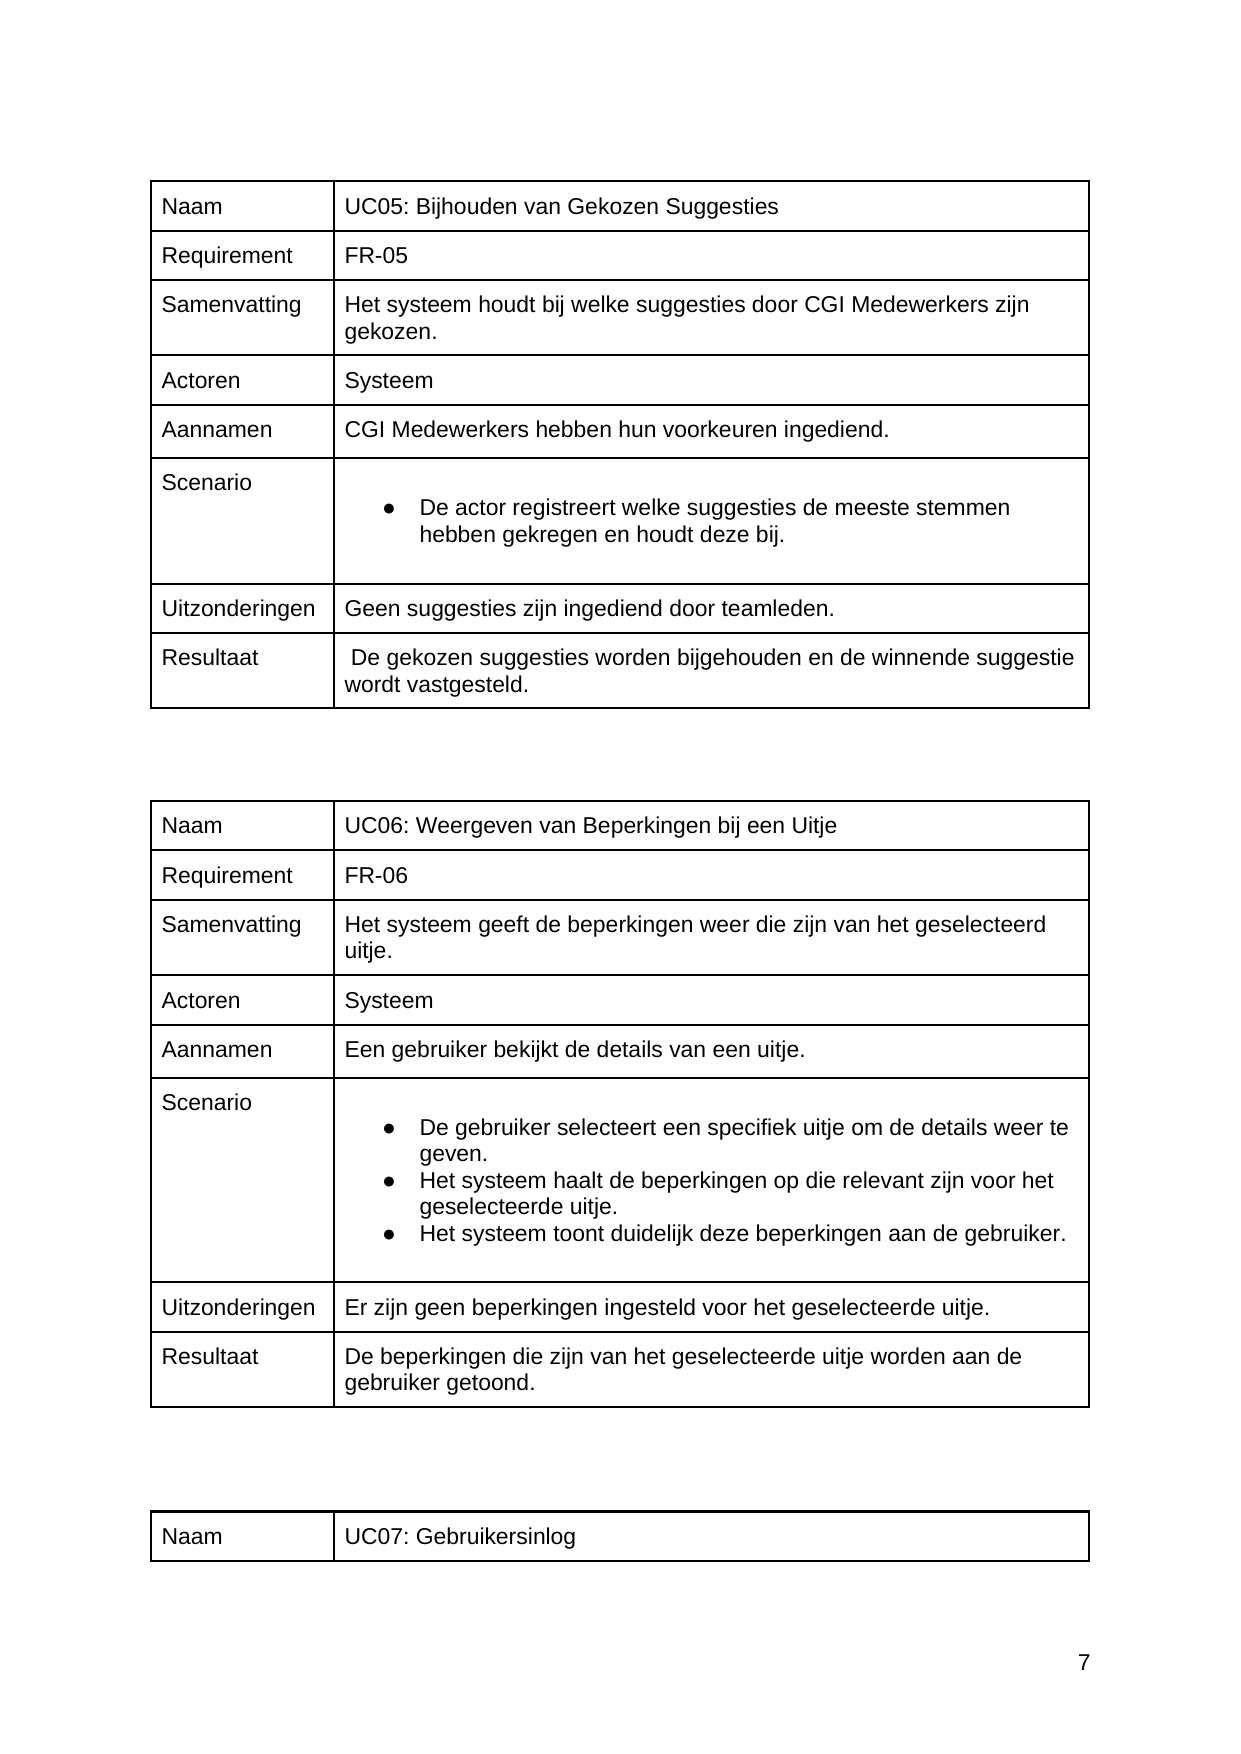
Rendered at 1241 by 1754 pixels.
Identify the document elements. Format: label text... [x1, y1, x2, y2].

table_cell Requirement [152, 232, 333, 279]
table_header Naam [152, 1513, 333, 1559]
table_cell Er zijn geen beperkingen ingesteld voor het geselecteerde uitje. [335, 1283, 1088, 1331]
table_cell Geen suggesties zijn ingediend door teamleden. [335, 585, 1088, 632]
table_cell Aannamen [152, 406, 333, 457]
table_header Naam [152, 802, 333, 849]
table_cell Scenario [152, 459, 333, 582]
table_cell Systeem [335, 976, 1088, 1023]
table_header UC05: Bijhouden van Gekozen Suggesties [335, 182, 1088, 229]
table_cell Actoren [152, 356, 333, 404]
table_cell Samenvatting [152, 281, 333, 354]
table_cell De gekozen suggesties worden bijgehouden en de winnende suggestie wordt vastgesteld. [335, 634, 1088, 707]
table_cell Het systeem geeft de beperkingen weer die zijn van het geselecteerd uitje. [335, 901, 1088, 974]
table_cell Actoren [152, 976, 333, 1023]
table_header UC06: Weergeven van Beperkingen bij een Uitje [335, 802, 1088, 849]
table_cell FR-06 [335, 851, 1088, 898]
table_cell Scenario [152, 1079, 333, 1281]
table_cell De gebruiker selecteert een specifiek uitje om de details weer te geven. Het systeem haalt de beperkingen op die relevant zijn voor het geselecteerde uitje. Het systeem toont duidelijk deze beperkingen aan de gebruiker. [335, 1079, 1088, 1281]
table_cell Het systeem houdt bij welke suggesties door CGI Medewerkers zijn gekozen. [335, 281, 1088, 354]
table_cell Samenvatting [152, 901, 333, 974]
table_cell Requirement [152, 851, 333, 898]
table_header Naam [152, 182, 333, 229]
table_cell Aannamen [152, 1026, 333, 1077]
table_cell De beperkingen die zijn van het geselecteerde uitje worden aan de gebruiker getoond. [335, 1333, 1088, 1406]
table_cell Resultaat [152, 634, 333, 707]
table_cell Uitzonderingen [152, 585, 333, 632]
table_cell Systeem [335, 356, 1088, 404]
table_cell Uitzonderingen [152, 1283, 333, 1331]
table_cell De actor registreert welke suggesties de meeste stemmen hebben gekregen en houdt deze bij. [335, 459, 1088, 582]
table_cell FR-05 [335, 232, 1088, 279]
table_header UC07: Gebruikersinlog [335, 1513, 1088, 1559]
table_cell CGI Medewerkers hebben hun voorkeuren ingediend. [335, 406, 1088, 457]
table_cell Resultaat [152, 1333, 333, 1406]
table_cell Een gebruiker bekijkt de details van een uitje. [335, 1026, 1088, 1077]
